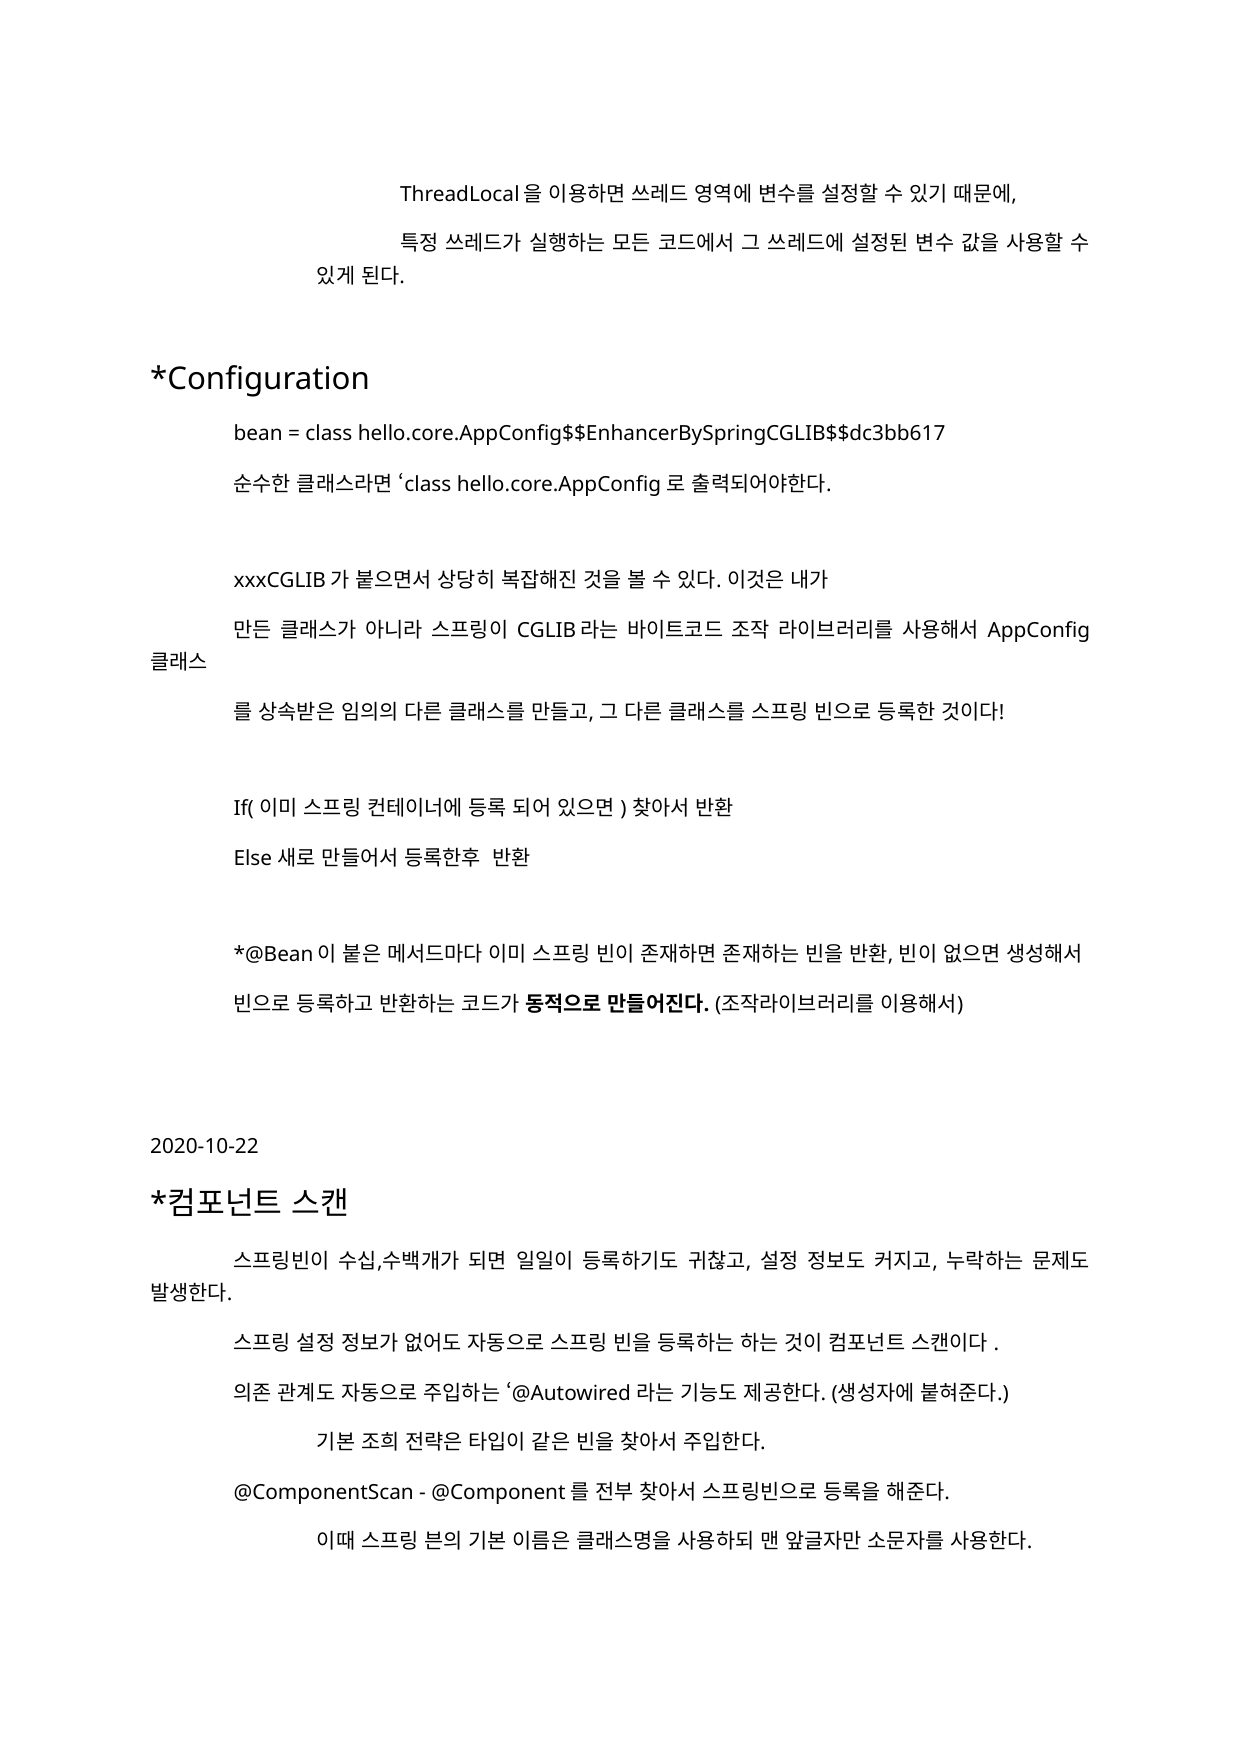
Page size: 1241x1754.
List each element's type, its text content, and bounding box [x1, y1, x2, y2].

text bean = class hello.core.AppConfig$$EnhancerBySpringCGLIB$$dc3bb617 [150, 418, 1090, 447]
text 의존 관계도 자동으로 주입하는 ‘@Autowired 라는 기능도 제공한다. (생성자에 붙혀준다.) [150, 1376, 1090, 1407]
text If( 이미 스프링 컨테이너에 등록 되어 있으면 ) 찾아서 반환 [150, 792, 1090, 822]
text 만든 클래스가 아니라 스프링이 CGLIB라는 바이트코드 조작 라이브러리를 사용해서 AppConfig 클래스 [150, 613, 1090, 676]
text 2020-10-22 [150, 1131, 1090, 1159]
text 이때 스프링 븐의 기본 이름은 클래스명을 사용하되 맨 앞글자만 소문자를 사용한다. [150, 1524, 1090, 1555]
text Else 새로 만들어서 등록한후 반환 [150, 841, 1090, 871]
text 를 상속받은 임의의 다른 클래스를 만들고, 그 다른 클래스를 스프링 빈으로 등록한 것이다! [150, 695, 1090, 725]
text *Configuration [150, 356, 1090, 398]
text 스프링 설정 정보가 없어도 자동으로 스프링 빈을 등록하는 하는 것이 컴포넌트 스캔이다 . [150, 1326, 1090, 1356]
text xxxCGLIB가 붙으면서 상당히 복잡해진 것을 볼 수 있다. 이것은 내가 [150, 563, 1090, 594]
text 특정 쓰레드가 실행하는 모든 코드에서 그 쓰레드에 설정된 변수 값을 사용할 수 있게 된다. [317, 227, 1090, 289]
text 빈으로 등록하고 반환하는 코드가 동적으로 만들어진다. (조작라이브러리를 이용해서) [150, 987, 1090, 1017]
text 기본 조희 전략은 타입이 같은 빈을 찾아서 주입한다. [150, 1426, 1090, 1456]
text ThreadLocal을 이용하면 쓰레드 영역에 변수를 설정할 수 있기 때문에, [150, 177, 1090, 207]
text *@Bean이 붙은 메서드마다 이미 스프링 빈이 존재하면 존재하는 빈을 반환, 빈이 없으면 생성해서 [150, 938, 1090, 968]
text 순수한 클래스라면 ‘class hello.core.AppConfig 로 출력되어야한다. [150, 467, 1090, 497]
text @ComponentScan - @Component를 전부 찾아서 스프링빈으로 등록을 해준다. [150, 1475, 1090, 1505]
text 스프링빈이 수십,수백개가 되면 일일이 등록하기도 귀찮고, 설정 정보도 커지고, 누락하는 문제도 발생한다. [150, 1244, 1090, 1307]
text *컴포넌트 스캔 [150, 1178, 1090, 1224]
